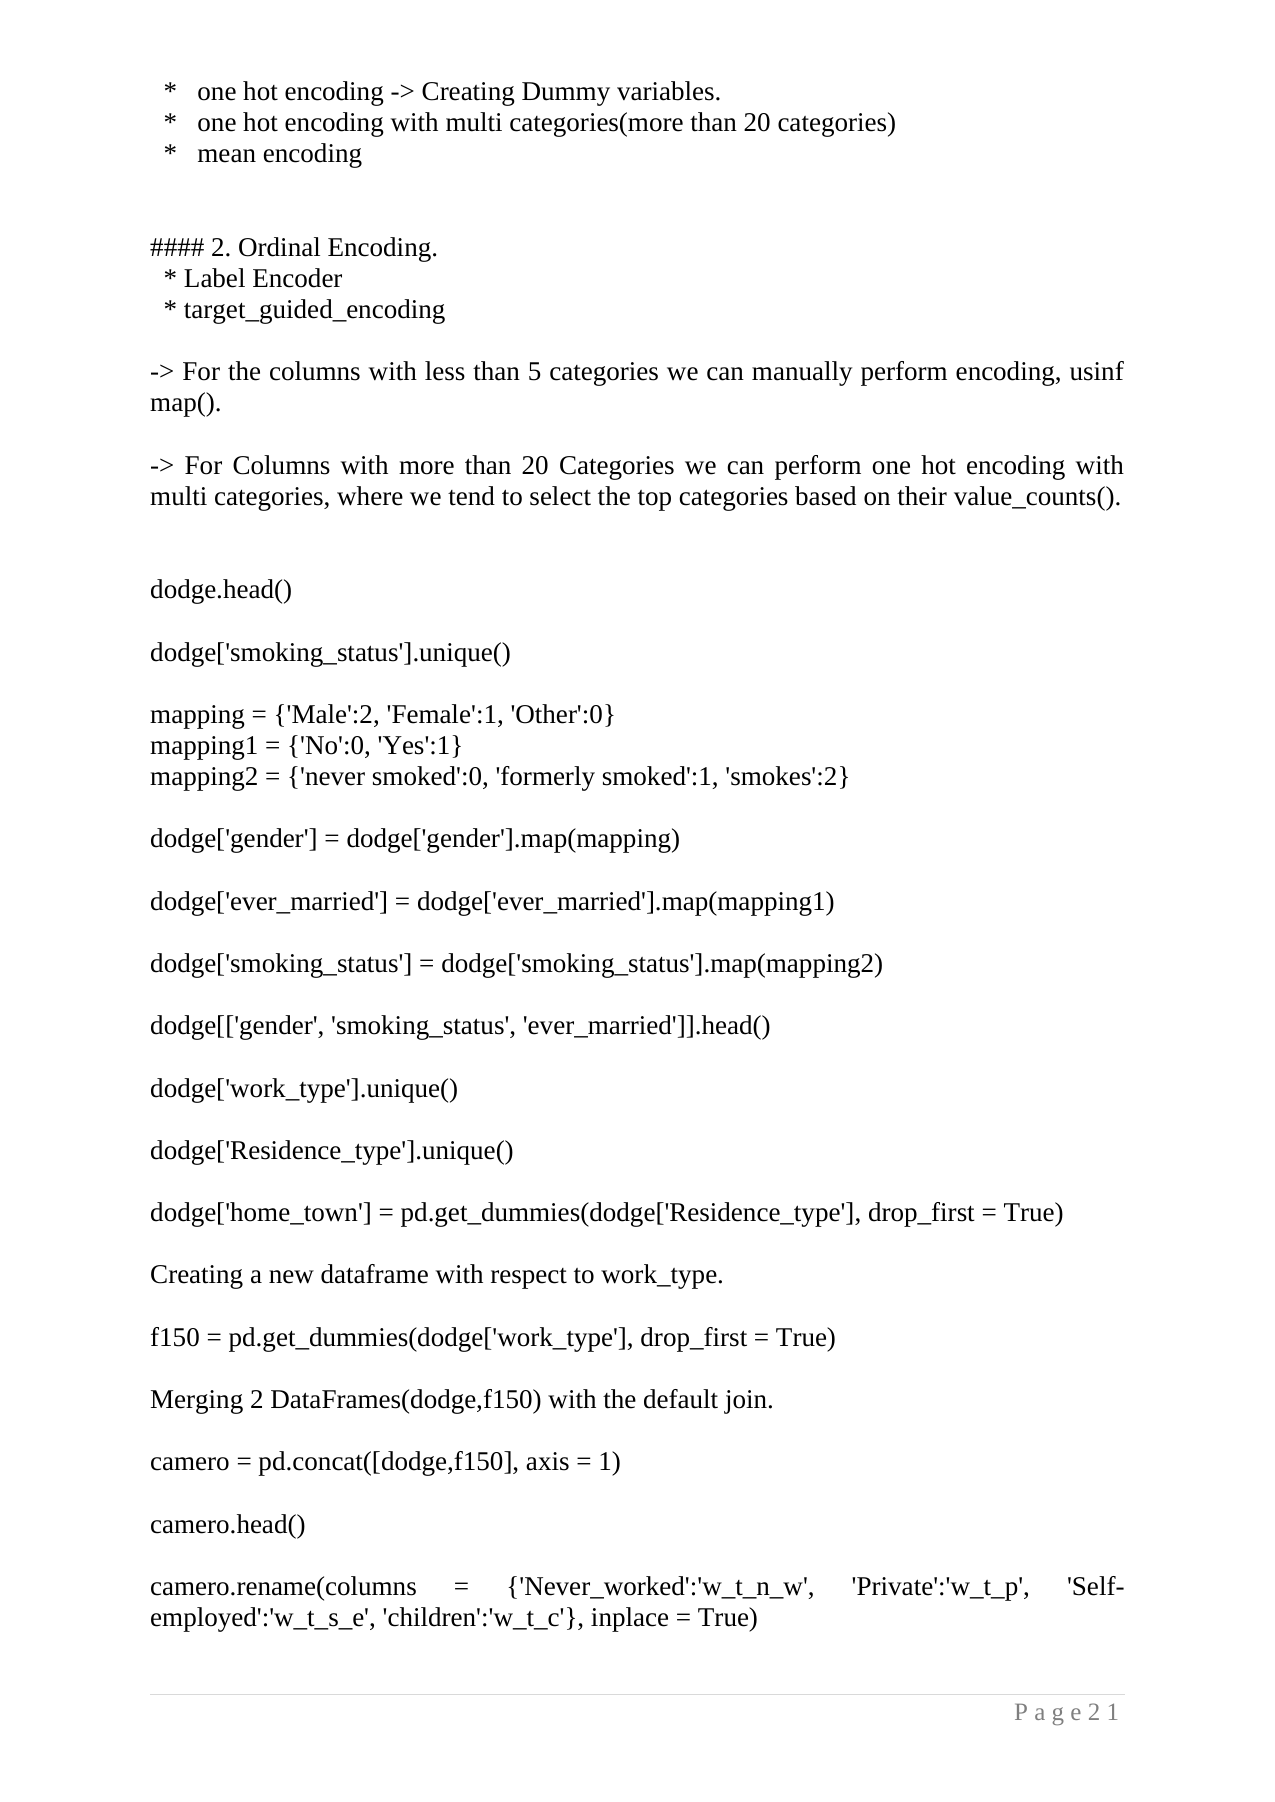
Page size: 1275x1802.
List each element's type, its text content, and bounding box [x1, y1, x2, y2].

text dodge['gender'] = dodge['gender'].map(mapping) [150, 822, 1125, 854]
text Creating a new dataframe with respect to work_type. [150, 1258, 1125, 1290]
text mapping = {'Male':2, 'Female':1, 'Other':0} [150, 698, 1125, 729]
text -> For Columns with more than 20 Categories we can perform one hot encoding with multi categories, where we tend to select the top categories based on their value_counts(). [150, 449, 1125, 511]
text dodge['smoking_status'].unique() [150, 636, 1125, 667]
text #### 2. Ordinal Encoding. [150, 231, 1125, 262]
text dodge['smoking_status'] = dodge['smoking_status'].map(mapping2) [150, 947, 1125, 978]
text mapping1 = {'No':0, 'Yes':1} [150, 729, 1125, 760]
text camero = pd.concat([dodge,f150], axis = 1) [150, 1445, 1125, 1477]
text dodge['work_type'].unique() [150, 1072, 1125, 1103]
text camero.head() [150, 1508, 1125, 1539]
text * one hot encoding with multi categories(more than 20 categories) [150, 106, 1125, 137]
text dodge[['gender', 'smoking_status', 'ever_married']].head() [150, 1009, 1125, 1041]
text * target_guided_encoding [150, 293, 1125, 324]
text camero.rename(columns = {'Never_worked':'w_t_n_w', 'Private':'w_t_p', 'Self-employed':'w_t_s_e', 'children':'w_t_c'}, inplace = True) [150, 1570, 1125, 1632]
text f150 = pd.get_dummies(dodge['work_type'], drop_first = True) [150, 1321, 1125, 1352]
text * Label Encoder [150, 262, 1125, 293]
text dodge['ever_married'] = dodge['ever_married'].map(mapping1) [150, 885, 1125, 916]
text dodge['Residence_type'].unique() [150, 1134, 1125, 1165]
text Merging 2 DataFrames(dodge,f150) with the default join. [150, 1383, 1125, 1414]
text -> For the columns with less than 5 categories we can manually perform encoding, usinf map(). [150, 355, 1125, 418]
text dodge.head() [150, 573, 1125, 604]
text * mean encoding [150, 137, 1125, 168]
text * one hot encoding -> Creating Dummy variables. [150, 75, 1125, 106]
text mapping2 = {'never smoked':0, 'formerly smoked':1, 'smokes':2} [150, 760, 1125, 791]
text dodge['home_town'] = pd.get_dummies(dodge['Residence_type'], drop_first = True) [150, 1196, 1125, 1227]
